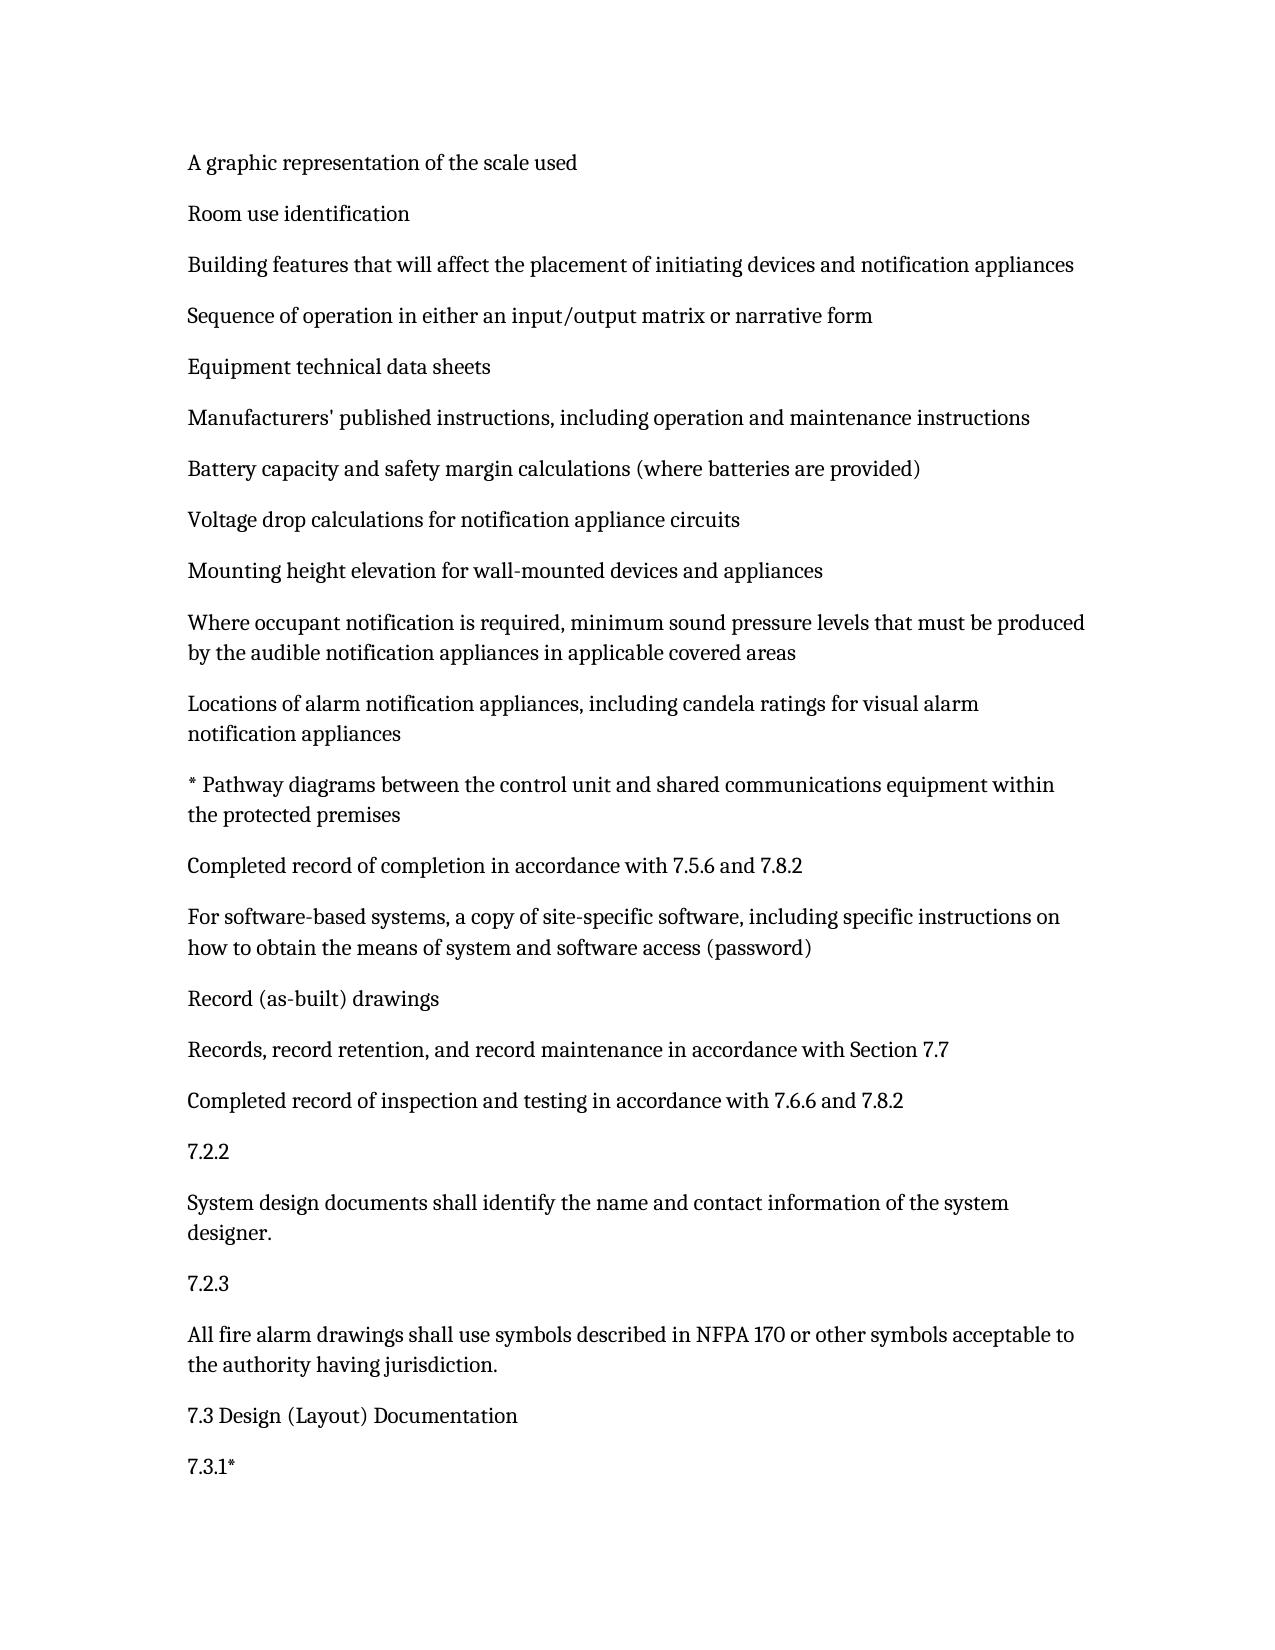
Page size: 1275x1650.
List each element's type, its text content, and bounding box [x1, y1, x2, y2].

text Equipment technical data sheets [187, 354, 1087, 381]
text 7.2.3 [187, 1271, 1087, 1297]
text 7.3 Design (Layout) Documentation [187, 1403, 1087, 1429]
text Completed record of completion in accordance with 7.5.6 and 7.8.2 [187, 853, 1087, 879]
text Mounting height elevation for wall-mounted devices and appliances [187, 558, 1087, 585]
text Locations of alarm notification appliances, including candela ratings for visual alarm notification appliances [187, 691, 1087, 747]
text All fire alarm drawings shall use symbols described in NFPA 170 or other symbols acceptable to the authority having jurisdiction. [187, 1322, 1087, 1378]
text 7.3.1* [187, 1454, 1087, 1481]
text Where occupant notification is required, minimum sound pressure levels that must be produced by the audible notification appliances in applicable covered areas [187, 609, 1087, 666]
text * Pathway diagrams between the control unit and shared communications equipment within the protected premises [187, 772, 1087, 828]
text Records, record retention, and record maintenance in accordance with Section 7.7 [187, 1036, 1087, 1063]
text Completed record of inspection and testing in accordance with 7.6.6 and 7.8.2 [187, 1087, 1087, 1114]
text Room use identification [187, 201, 1087, 227]
text Sequence of operation in either an input/output matrix or narrative form [187, 303, 1087, 329]
text A graphic representation of the scale used [187, 150, 1087, 176]
text 7.2.2 [187, 1138, 1087, 1165]
text For software-based systems, a copy of site-specific software, including specific instructions on how to obtain the means of system and software access (password) [187, 904, 1087, 961]
text Building features that will affect the placement of initiating devices and notification appliances [187, 252, 1087, 278]
text Voltage drop calculations for notification appliance circuits [187, 507, 1087, 534]
text System design documents shall identify the name and contact information of the system designer. [187, 1189, 1087, 1246]
text Manufacturers' published instructions, including operation and maintenance instructions [187, 405, 1087, 432]
text Battery capacity and safety margin calculations (where batteries are provided) [187, 456, 1087, 483]
text Record (as-built) drawings [187, 985, 1087, 1012]
